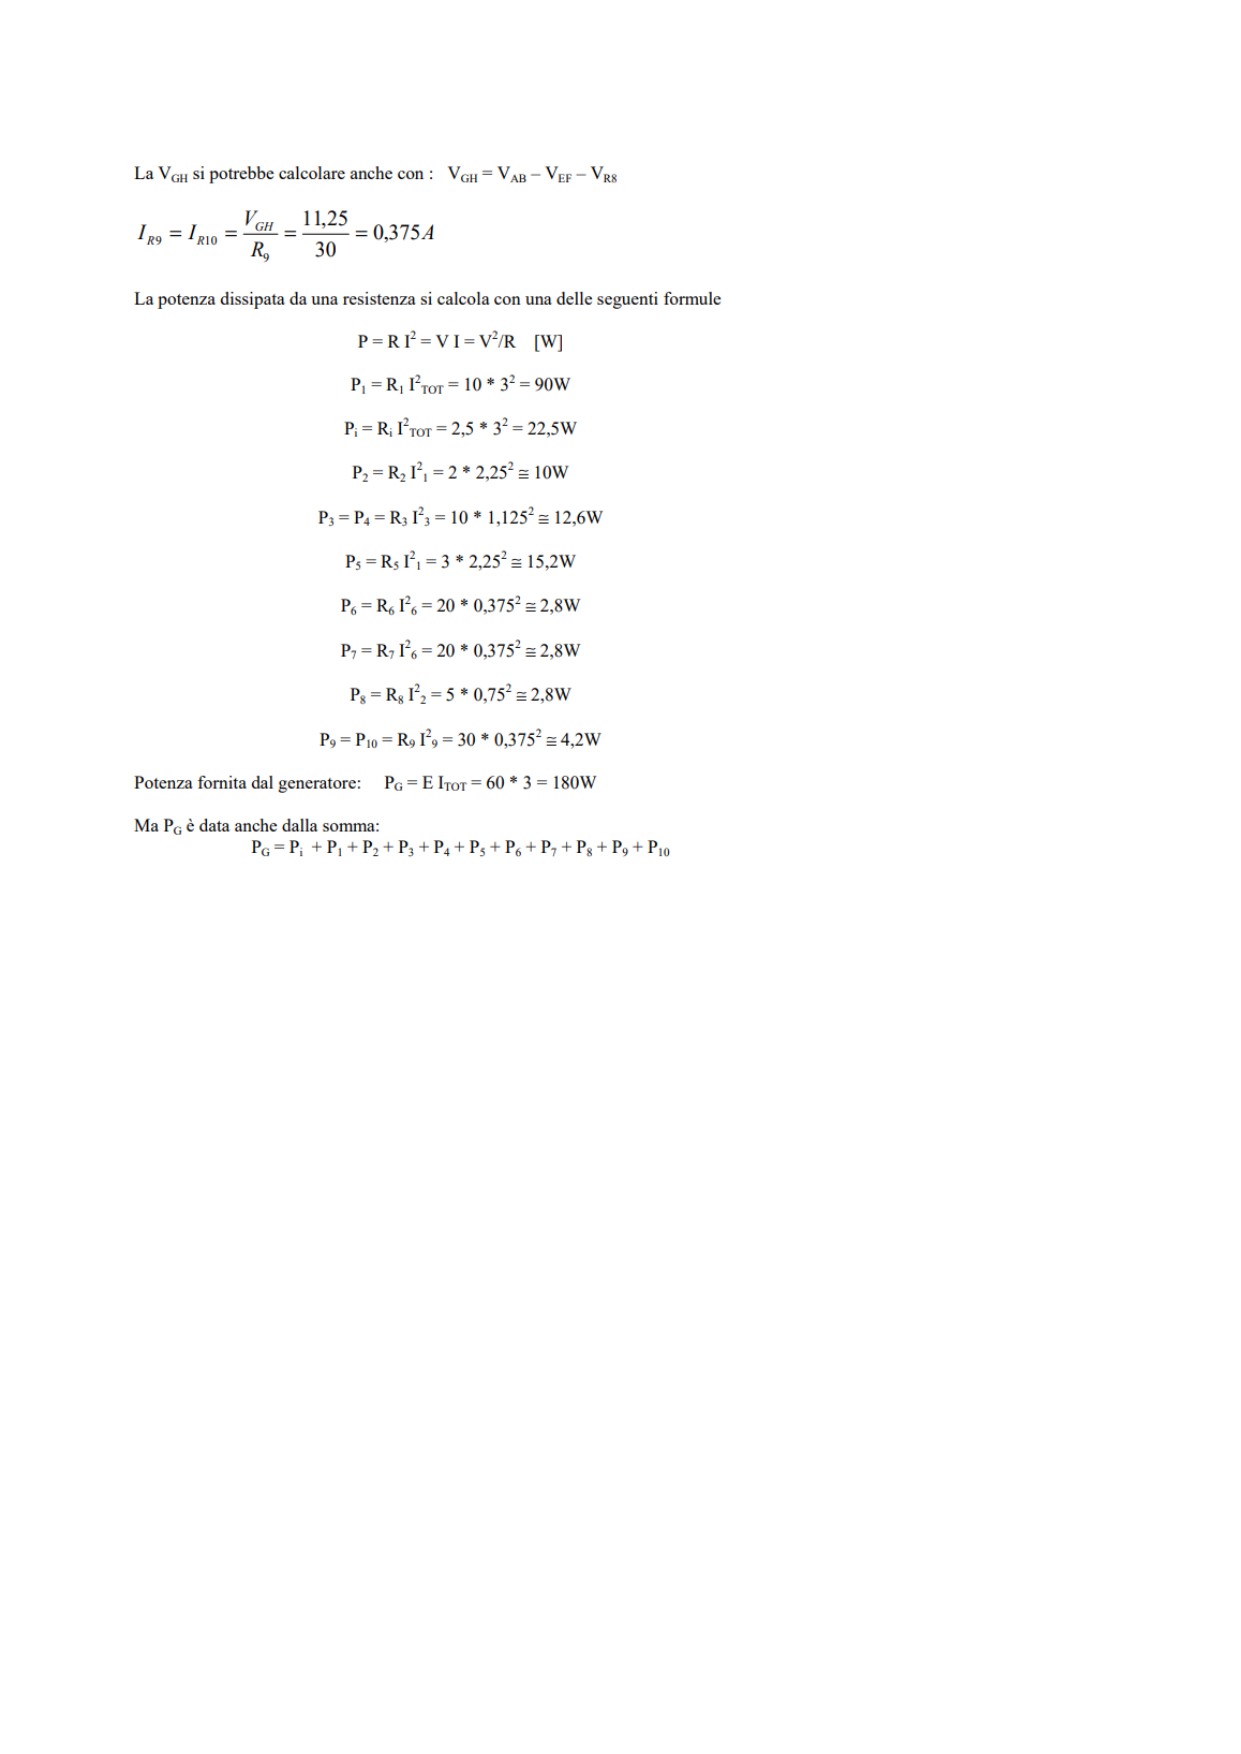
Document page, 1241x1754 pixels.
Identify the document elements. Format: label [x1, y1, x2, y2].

picture [118, 147, 787, 897]
